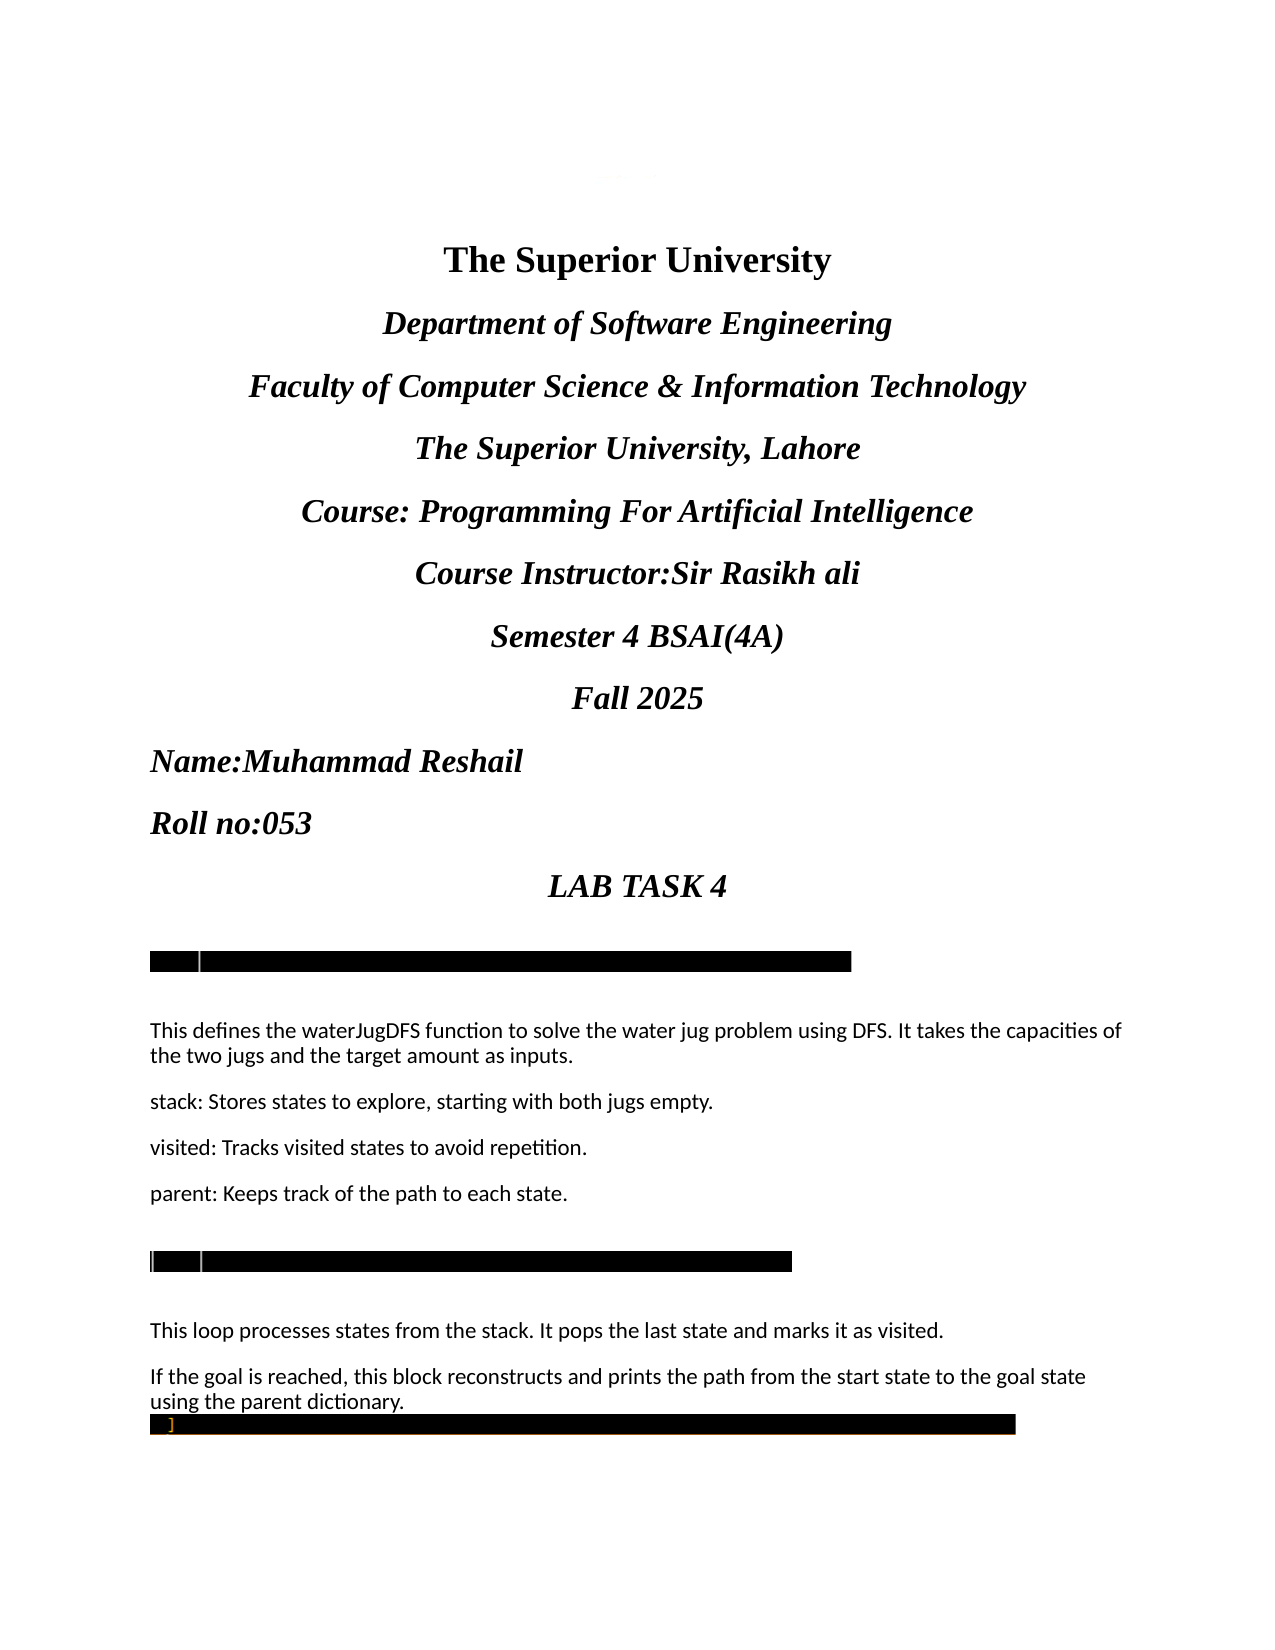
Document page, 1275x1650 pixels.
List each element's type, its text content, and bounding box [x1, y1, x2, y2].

text The Superior University, Lahore [150, 439, 1125, 464]
text stack: Stores states to explore, starting with both jugs empty. [150, 1089, 1125, 1114]
text If the goal is reached, this block reconstructs and prints the path from the start state to the goal state using the parent dictionary. [150, 1364, 1125, 1414]
text Semester 4 BSAI(4A) [150, 627, 730, 652]
text Fall 2025 [150, 689, 1125, 714]
text LAB TASK 4 [150, 877, 1125, 902]
text Course: Programming For Artificial Intelligence [737, 502, 1125, 527]
text Faculty of Computer Science & Information Technology [150, 377, 383, 402]
text visited: Tracks visited states to avoid repetition. [150, 1135, 1125, 1160]
text This defines the waterJugDFS function to solve the water jug problem using DFS. It takes the capacities of the two jugs and the target amount as inputs. [150, 1019, 1125, 1069]
text parent: Keeps track of the path to each state. [150, 1181, 1125, 1206]
text The Superior University [150, 252, 1125, 277]
text Name:Muhammad Reshail [150, 752, 1125, 777]
text Faculty of Computer Science & Information Technology [383, 377, 728, 402]
text Course Instructor:Sir Rasikh ali [150, 564, 1125, 589]
text Department of Software Engineering [630, 314, 1125, 339]
text Semester 4 BSAI(4A) [775, 627, 1125, 652]
text This loop processes states from the stack. It pops the last state and marks it as visited. [150, 1319, 1125, 1344]
text Course: Programming For Artificial Intelligence [150, 502, 737, 527]
text Department of Software Engineering [150, 314, 575, 339]
text Faculty of Computer Science & Information Technology [728, 377, 1125, 402]
text Roll no:053 [150, 814, 1125, 839]
text Semester 4 BSAI(4A) [729, 627, 778, 652]
